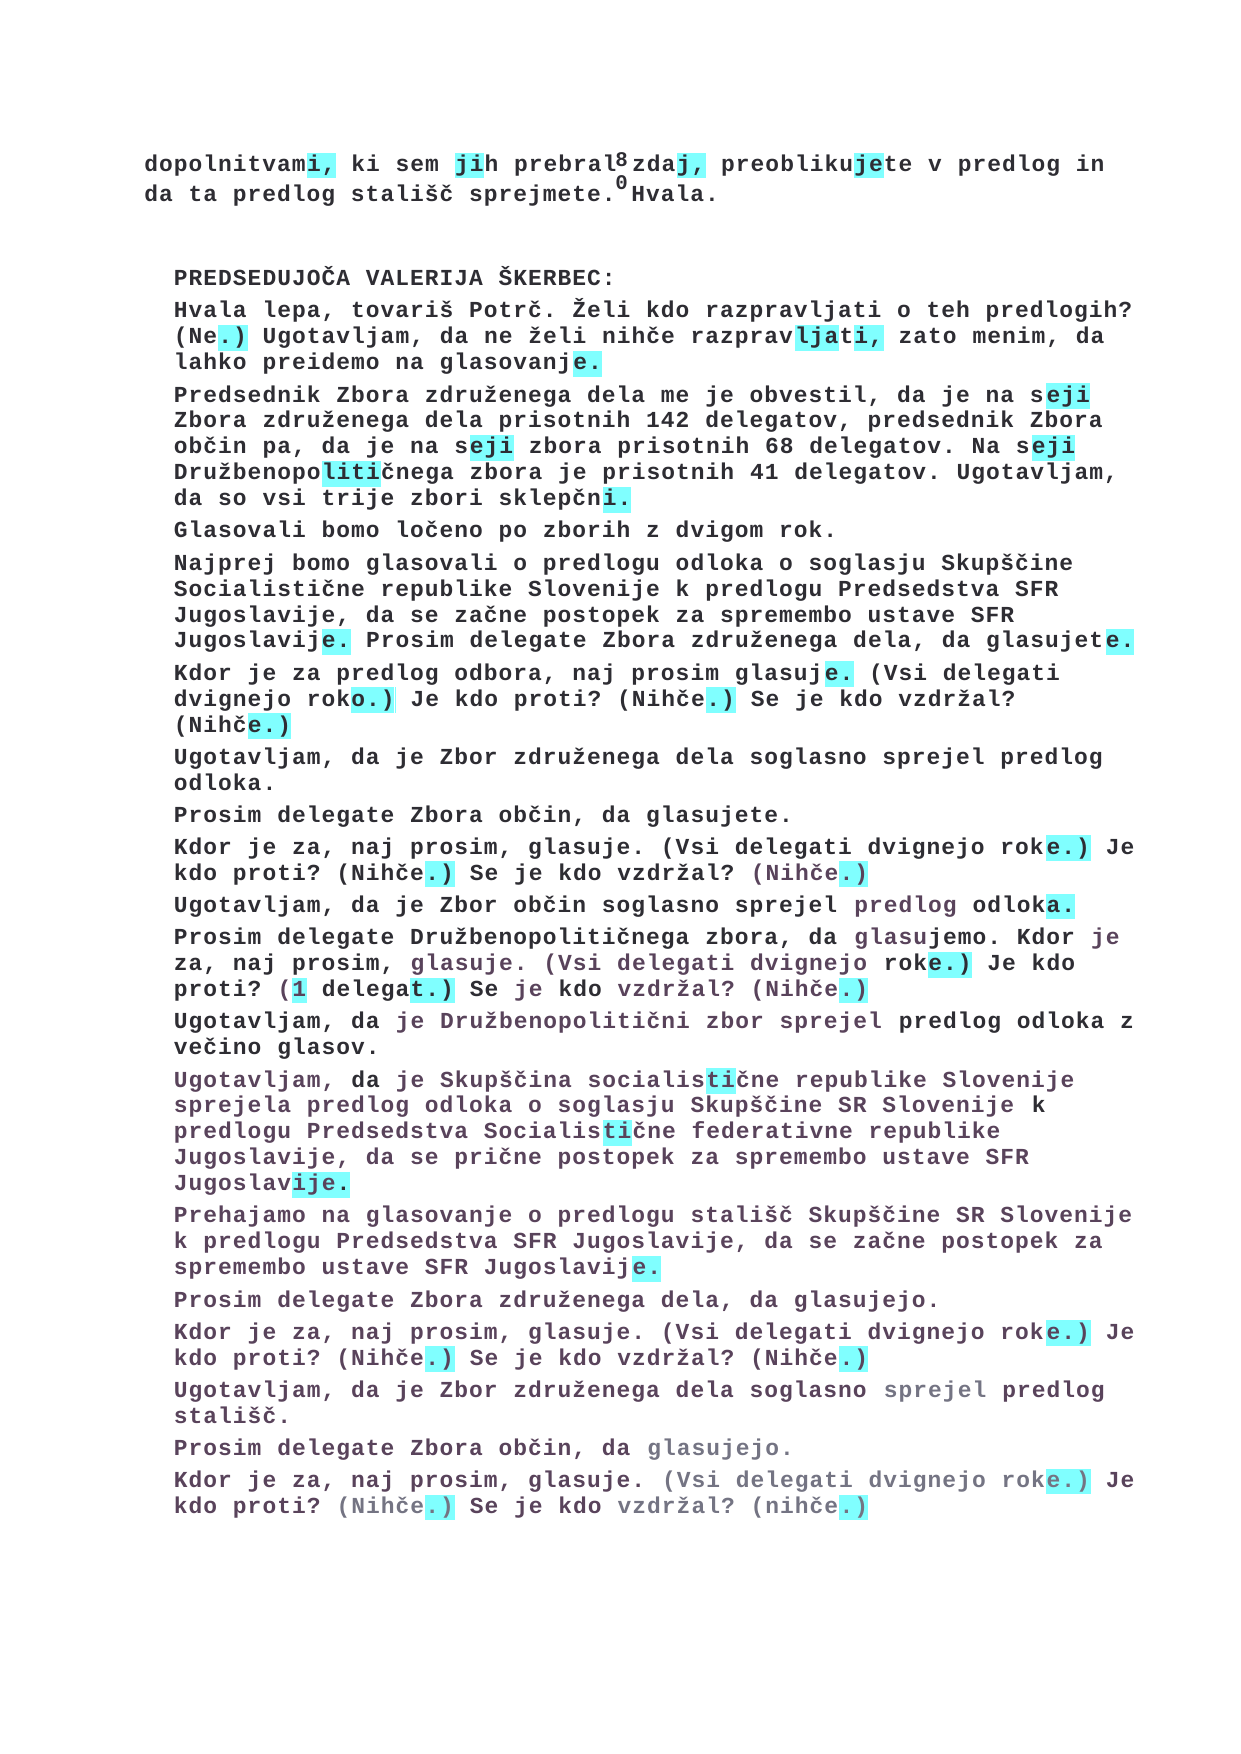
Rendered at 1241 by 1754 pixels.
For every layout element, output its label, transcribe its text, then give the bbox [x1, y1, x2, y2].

text Delovna skupina predlaga, da osnutek stališč skupaj z dopolnitvijo, ki sem jo prebral v uvodu, in skupaj s temidopolnitvami, ki sem jih prebral zdaj, preoblikujete v predlog in da ta predlog stališč sprejmete. Hvala. [144, 153, 1140, 208]
text Kdor je za, naj prosim, glasuje. (Vsi delegati dvignejo roke.) Je kdo proti? (Nihče.) Se je kdo vzdržal? (Nihče.) [174, 1320, 1140, 1372]
text Prosim delegate Zbora združenega dela, da glasujejo. [174, 1288, 1140, 1314]
text Najprej bomo glasovali o predlogu odloka o soglasju Skupščine Socialistične republike Slovenije k predlogu Predsedstva SFR Jugoslavije, da se začne postopek za spremembo ustave SFR Jugoslavije. Prosim delegate Zbora združenega dela, da glasujete. [174, 551, 1140, 655]
text Kdor je za, naj prosim, glasuje. (Vsi delegati dvignejo roke.) Je kdo proti? (Nihče.) Se je kdo vzdržal? (nihče.) [174, 1468, 1140, 1520]
text Prehajamo na glasovanje o predlogu stališč Skupščine SR Slovenije k predlogu Predsedstva SFR Jugoslavije, da se začne postopek za spremembo ustave SFR Jugoslavije. [174, 1204, 1140, 1282]
text Ugotavljam, da je Zbor združenega dela soglasno sprejel predlog odloka. [174, 745, 1140, 797]
text Ugotavljam, da je Zbor občin soglasno sprejel predlog odloka. [174, 893, 1140, 919]
text Glasovali bomo ločeno po zborih z dvigom rok. [174, 519, 1140, 545]
text Kdor je za, naj prosim, glasuje. (Vsi delegati dvignejo roke.) Je kdo proti? (Nihče.) Se je kdo vzdržal? (Nihče.) [174, 835, 1140, 887]
text Prosim delegate Zbora občin, da glasujejo. [174, 1436, 1140, 1462]
text Prosim delegate Družbenopolitičnega zbora, da glasujemo. Kdor je za, naj prosim, glasuje. (Vsi delegati dvignejo roke.) Je kdo proti? (1 delegat.) Se je kdo vzdržal? (Nihče.) [174, 926, 1140, 1003]
text Predsednik Zbora združenega dela me je obvestil, da je na seji Zbora združenega dela prisotnih 142 delegatov, predsednik Zbora občin pa, da je na seji zbora prisotnih 68 delegatov. Na seji Družbenopolitičnega zbora je prisotnih 41 delegatov. Ugotavljam, da so vsi trije zbori sklepčni. [174, 383, 1140, 513]
text Hvala lepa, tovariš Potrč. Želi kdo razpravljati o teh predlogih? (Ne.) Ugotavljam, da ne želi nihče razpravljati, zato menim, da lahko preidemo na glasovanje. [174, 299, 1140, 377]
text Kdor je za predlog odbora, naj prosim glasuje. (Vsi delegati dvignejo roko.) Je kdo proti? (Nihče.) Se je kdo vzdržal? (Nihče.) [174, 661, 1140, 739]
text PREDSEDUJOČA VALERIJA ŠKERBEC: [174, 267, 1140, 293]
text Ugotavljam, da je Zbor združenega dela soglasno sprejel predlog stališč. [174, 1378, 1140, 1430]
text Ugotavljam, da je Družbenopolitični zbor sprejel predlog odloka z večino glasov. [174, 1010, 1140, 1062]
text Prosim delegate Zbora občin, da glasujete. [174, 803, 1140, 829]
text Ugotavljam, da je Skupščina socialistične republike Slovenije sprejela predlog odloka o soglasju Skupščine SR Slovenije k predlogu Predsedstva Socialistične federativne republike Jugoslavije, da se prične postopek za spremembo ustave SFR Jugoslavije. [174, 1068, 1140, 1198]
